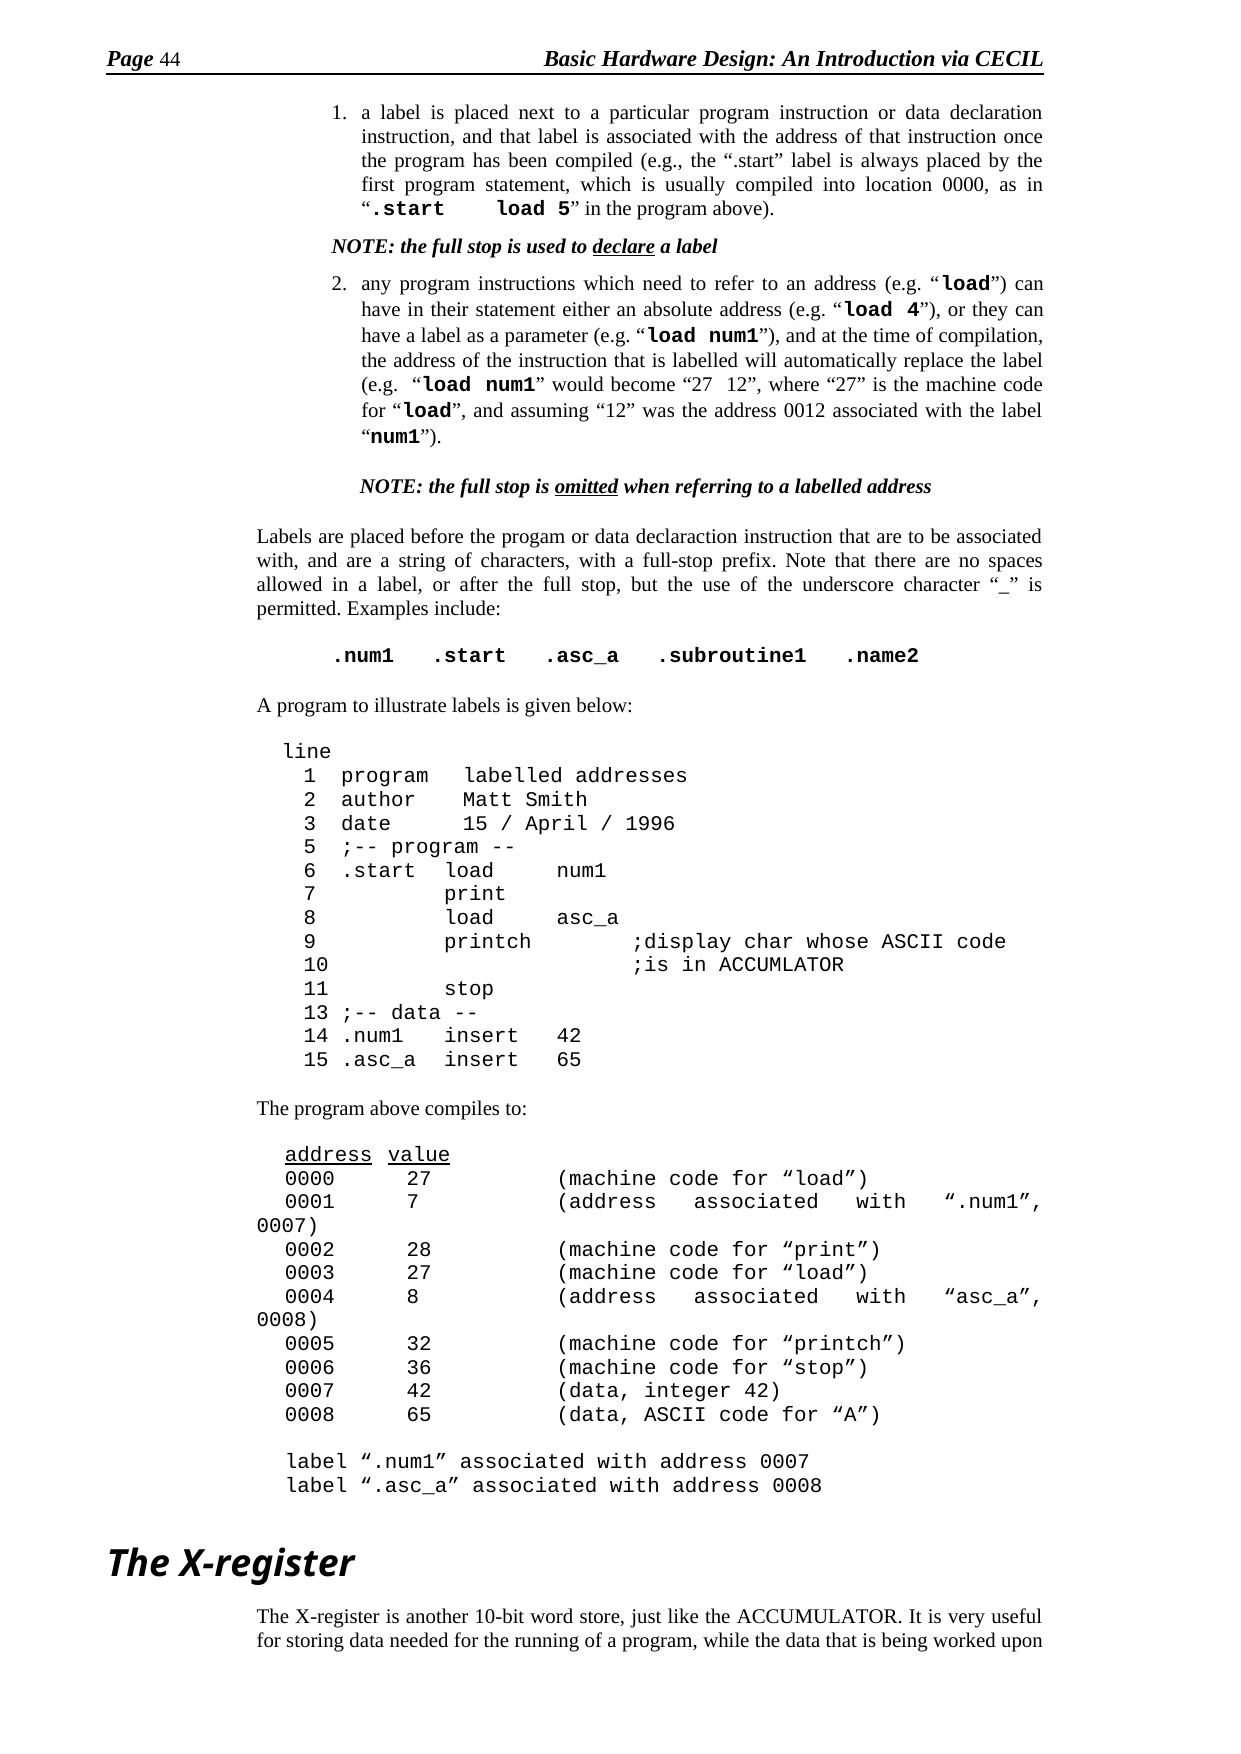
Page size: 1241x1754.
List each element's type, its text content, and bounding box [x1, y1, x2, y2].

text 0008 65 (data, ASCII code for “A”) [256, 1404, 1044, 1428]
text Labels are placed before the progam or data declaraction instruction that are to be associated with, and are a string of characters, with a full-stop prefix. Note that there are no spaces allowed in a label, or after the full stop, but the use of the underscore character “_” is permitted. Examples include: [256, 523, 1044, 620]
text 11 stop [256, 978, 1044, 1002]
text 3 date 15 / April / 1996 [256, 812, 1044, 836]
subtitle The X-register [106, 1536, 1044, 1587]
text label “.num1” associated with address 0007 [256, 1451, 1044, 1475]
text 6 .start load num1 [256, 860, 1044, 883]
list a label is placed next to a particular program instruction or data declaration instruction, and that label is associated with the address of that instruction once the program has been compiled (e.g., the “.start” label is always placed by the first program statement, which is usually compiled into location 0000, as in “.start load 5” in the program above). [331, 100, 1044, 222]
text line [256, 742, 1044, 765]
text 0002 28 (machine code for “print”) [256, 1238, 1044, 1262]
text 5 ;-- program -- [256, 836, 1044, 860]
text 0000 27 (machine code for “load”) [256, 1168, 1044, 1191]
text 0007 42 (data, integer 42) [256, 1380, 1044, 1404]
text 0005 32 (machine code for “printch”) [256, 1333, 1044, 1357]
text 10 ;is in ACCUMLATOR [256, 954, 1044, 978]
text 8 load asc_a [256, 907, 1044, 931]
text 2 author Matt Smith [256, 789, 1044, 812]
text label “.asc_a” associated with address 0008 [256, 1475, 1044, 1499]
text A program to illustrate labels is given below: [256, 693, 1044, 717]
text The program above compiles to: [256, 1096, 1044, 1120]
text 0004 8 (address associated with “asc_a”, 0008) [256, 1286, 1044, 1333]
text NOTE: the full stop is omitted when referring to a labelled address [331, 474, 1044, 498]
text 1 program labelled addresses [256, 765, 1044, 789]
text .num1 .start .asc_a .subroutine1 .name2 [256, 645, 1044, 668]
text 15 .asc_a insert 65 [256, 1049, 1044, 1073]
text 0003 27 (machine code for “load”) [256, 1262, 1044, 1286]
text 7 print [256, 883, 1044, 907]
list NOTE: the full stop is used to declare a label [331, 234, 1044, 258]
text address value [256, 1144, 1044, 1168]
text 9 printch ;display char whose ASCII code [256, 931, 1044, 954]
text 0006 36 (machine code for “stop”) [256, 1357, 1044, 1380]
text 13 ;-- data -- [256, 1002, 1044, 1025]
list any program instructions which need to refer to an address (e.g. “load”) can have in their statement either an absolute address (e.g. “load 4”), or they can have a label as a parameter (e.g. “load num1”), and at the time of compilation, the address of the instruction that is labelled will automatically replace the label (e.g. “load num1” would become “27 12”, where “27” is the machine code for “load”, and assuming “12” was the address 0012 associated with the label “num1”). [331, 271, 1044, 449]
text 14 .num1 insert 42 [256, 1025, 1044, 1049]
text 0001 7 (address associated with “.num1”, 0007) [256, 1191, 1044, 1238]
